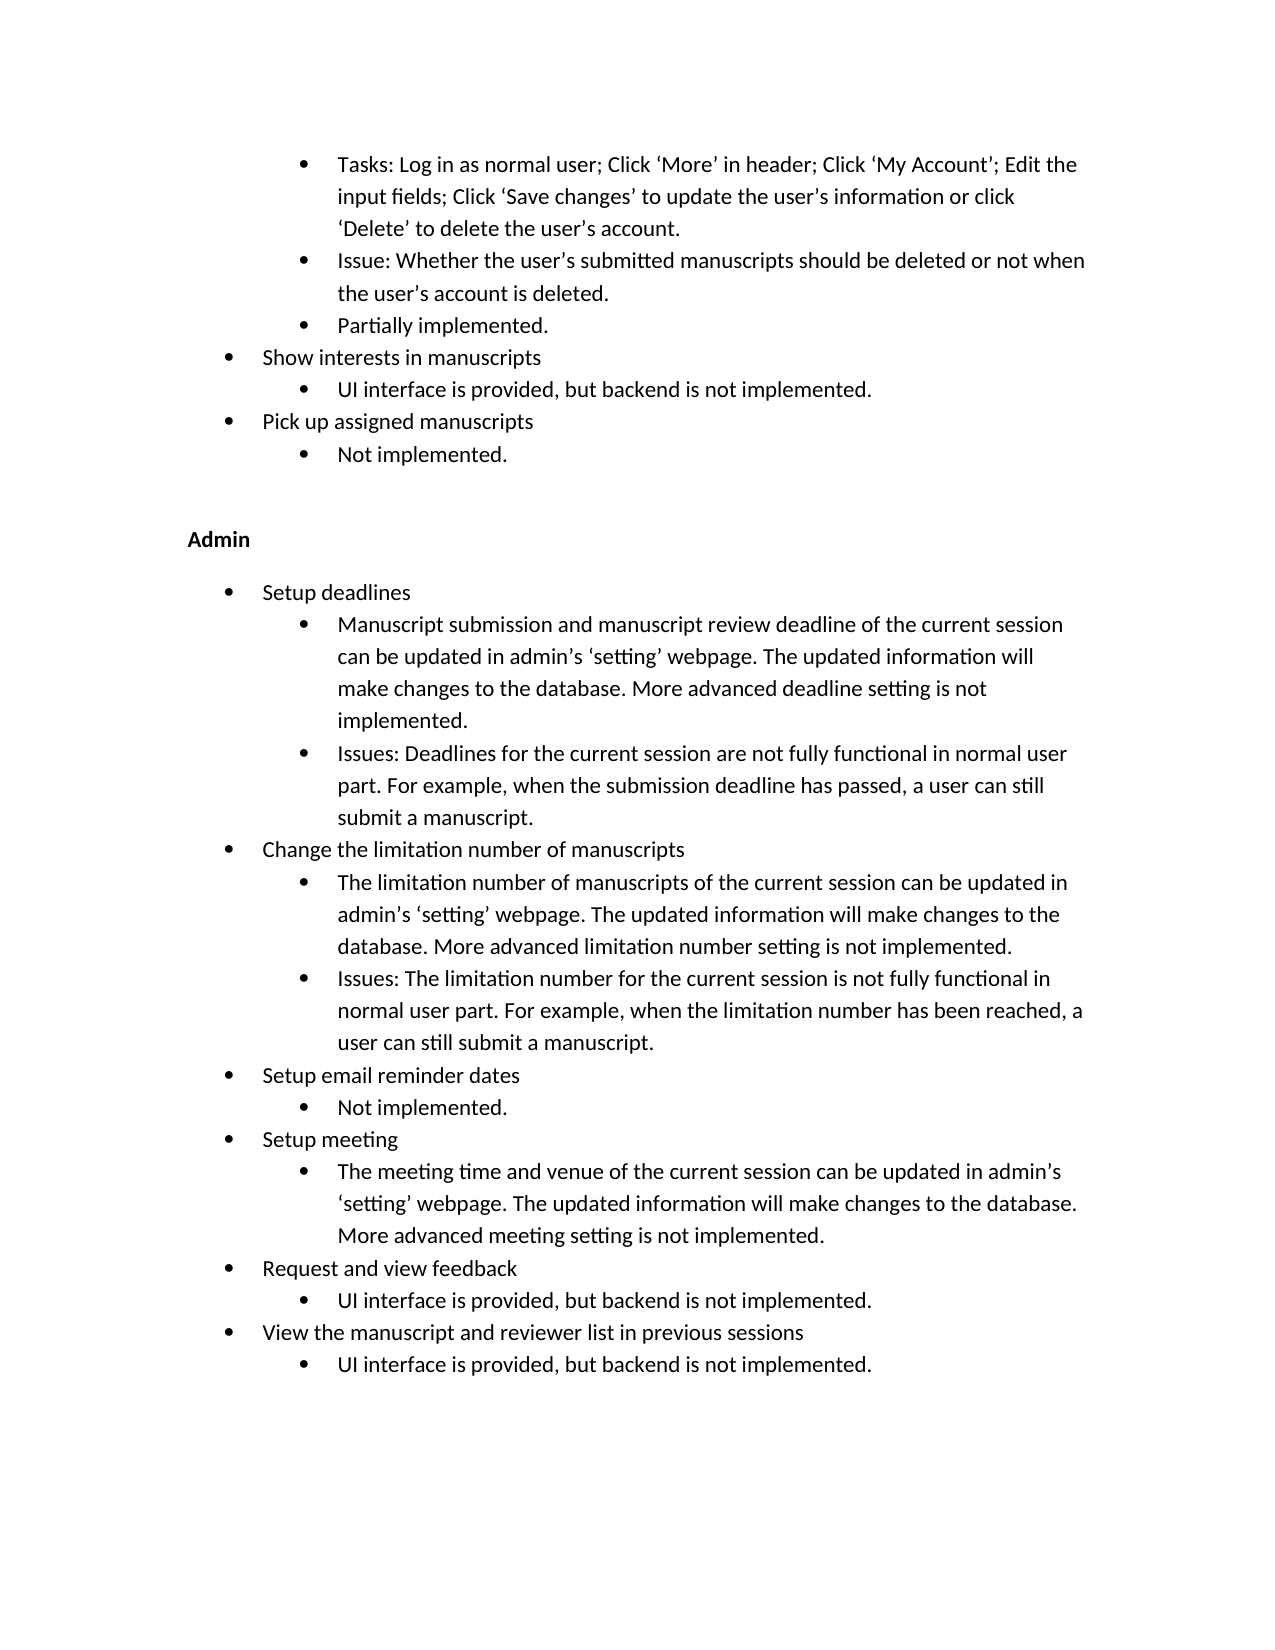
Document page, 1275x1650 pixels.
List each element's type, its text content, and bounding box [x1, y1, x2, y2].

list Not implemented. [300, 1093, 1087, 1121]
list Pick up assigned manuscripts [225, 407, 1087, 436]
list Change the limitation number of manuscripts [225, 835, 1087, 863]
list Tasks: Log in as normal user; Click ‘More’ in header; Click ‘My Account’; Edit the input fields; Click ‘Save changes’ to update the user’s information or click ‘Delete’ to delete the user’s account. [300, 150, 1087, 242]
list UI interface is provided, but backend is not implemented. [300, 1350, 1087, 1378]
list Setup email reminder dates [225, 1061, 1087, 1089]
list Issues: Deadlines for the current session are not fully functional in normal user part. For example, when the submission deadline has passed, a user can still submit a manuscript. [300, 739, 1087, 831]
list Setup meeting [225, 1125, 1087, 1153]
list View the manuscript and reviewer list in previous sessions [225, 1318, 1087, 1346]
list Setup deadlines [225, 578, 1087, 606]
list The limitation number of manuscripts of the current session can be updated in admin’s ‘setting’ webpage. The updated information will make changes to the database. More advanced limitation number setting is not implemented. [300, 868, 1087, 960]
list Partially implemented. [300, 311, 1087, 339]
list Issue: Whether the user’s submitted manuscripts should be deleted or not when the user’s account is deleted. [300, 247, 1087, 307]
list Issues: The limitation number for the current session is not fully functional in normal user part. For example, when the limitation number has been reached, a user can still submit a manuscript. [300, 964, 1087, 1057]
list Request and view feedback [225, 1254, 1087, 1282]
list UI interface is provided, but backend is not implemented. [300, 375, 1087, 403]
list Show interests in manuscripts [225, 343, 1087, 371]
list UI interface is provided, but backend is not implemented. [300, 1286, 1087, 1314]
list Manuscript submission and manuscript review deadline of the current session can be updated in admin’s ‘setting’ webpage. The updated information will make changes to the database. More advanced deadline setting is not implemented. [300, 610, 1087, 735]
list The meeting time and venue of the current session can be updated in admin’s ‘setting’ webpage. The updated information will make changes to the database. More advanced meeting setting is not implemented. [300, 1157, 1087, 1250]
list Not implemented. [300, 440, 1087, 468]
text Admin [187, 525, 1087, 553]
